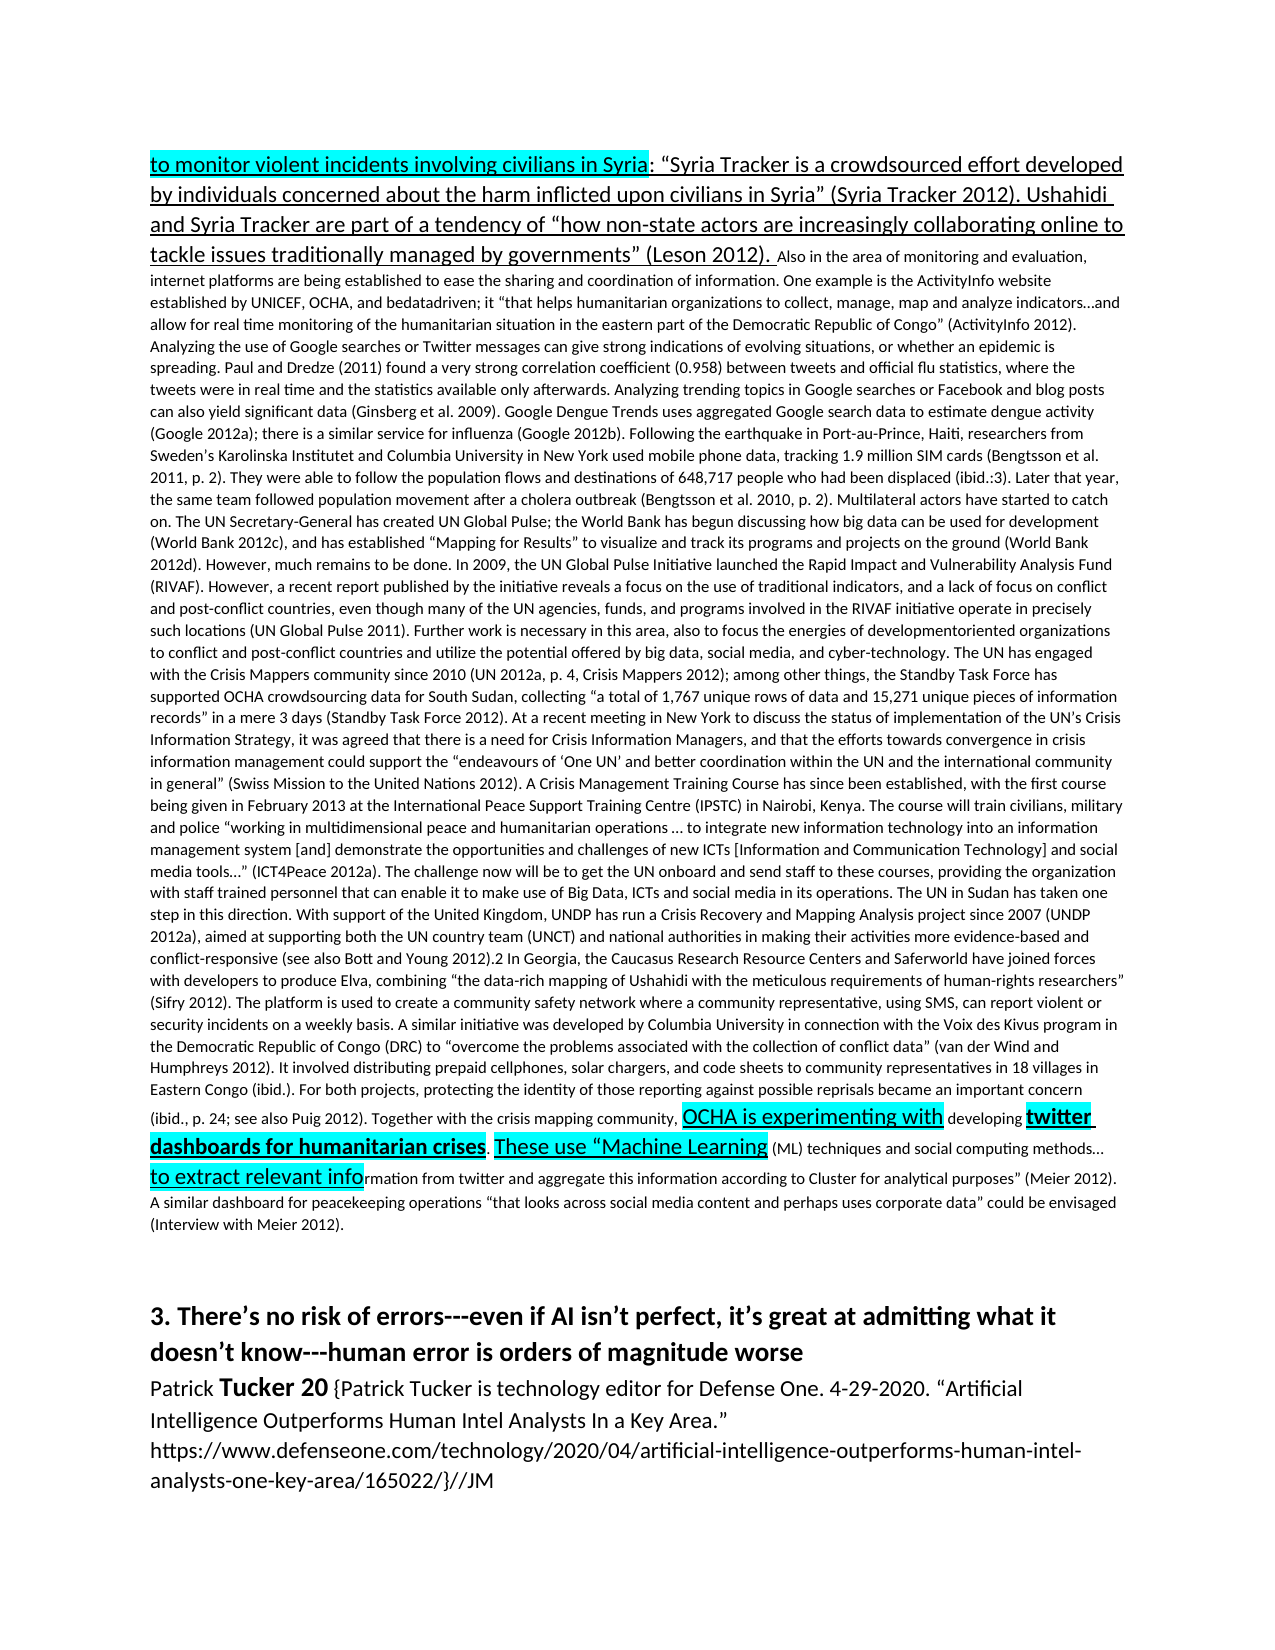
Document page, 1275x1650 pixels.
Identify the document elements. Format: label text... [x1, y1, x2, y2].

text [150, 236, 1125, 1234]
subtitle 3. There’s no risk of errors---even if AI isn’t perfect, it’s great at admitting what it doesn’t know---human error is orders of magnitude worse [150, 1299, 1125, 1368]
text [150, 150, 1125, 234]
text Patrick Tucker 20 {Patrick Tucker is technology editor for Defense One. 4-29-2020. “Artificial Intelligence Outperforms Human Intel Analysts In a Key Area.” https://www.defenseone.com/technology/2020/04/artificial-intelligence-outperforms-human-intel-analysts-one-key-area/165022/}//JM [150, 1371, 1125, 1494]
